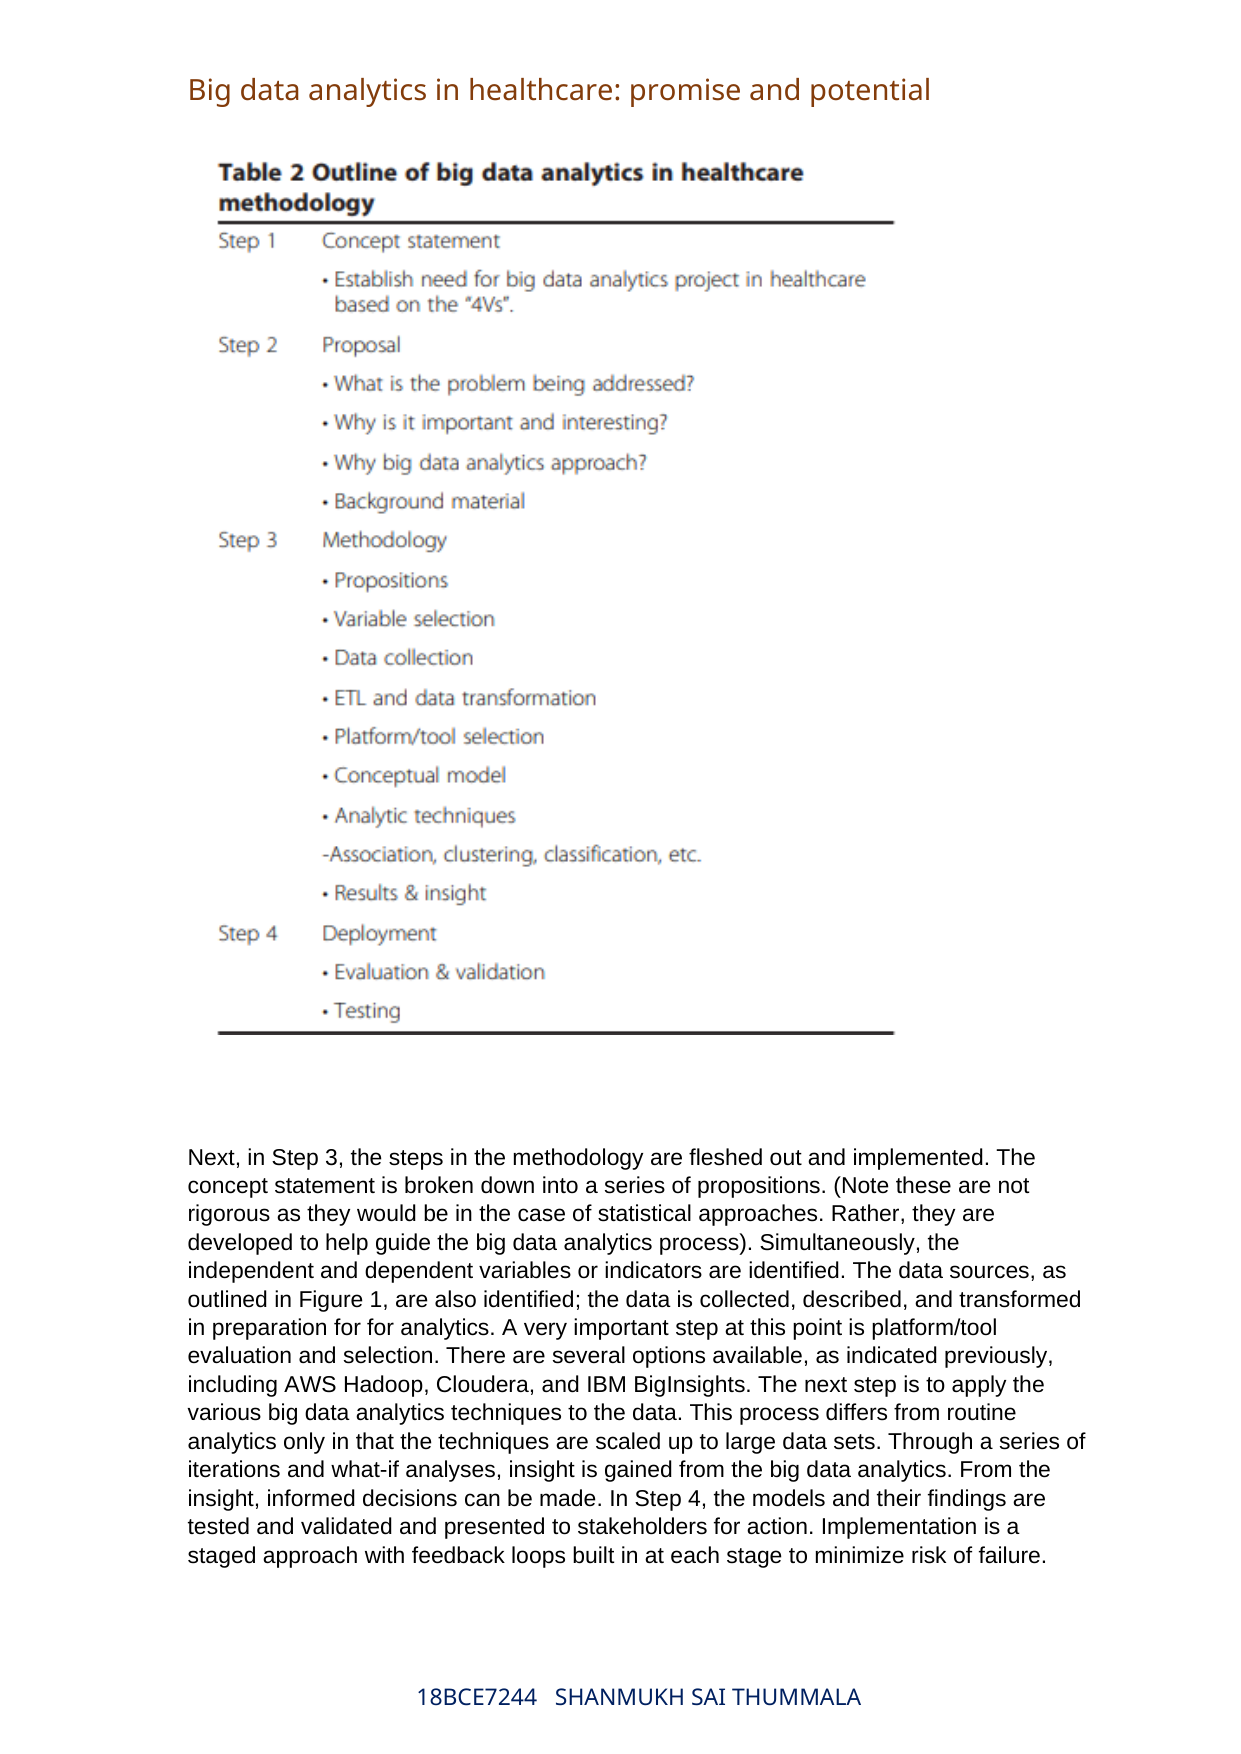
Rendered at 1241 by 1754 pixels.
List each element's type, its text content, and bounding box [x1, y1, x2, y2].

text Next, in Step 3, the steps in the methodology are fleshed out and implemented. The concept statement is broken down into a series of propositions. (Note these are not rigorous as they would be in the case of statistical approaches. Rather, they are developed to help guide the big data analytics process). Simultaneously, the independent and dependent variables or indicators are identified. The data sources, as outlined in Figure 1, are also identified; the data is collected, described, and transformed in preparation for for analytics. A very important step at this point is platform/tool evaluation and selection. There are several options available, as indicated previously, including AWS Hadoop, Cloudera, and IBM BigInsights. The next step is to apply the various big data analytics techniques to the data. This process differs from routine analytics only in that the techniques are scaled up to large data sets. Through a series of iterations and what-if analyses, insight is gained from the big data analytics. From the insight, informed decisions can be made. In Step 4, the models and their findings are tested and validated and presented to stakeholders for action. Implementation is a staged approach with feedback loops built in at each stage to minimize risk of failure. [187, 1143, 1090, 1568]
picture [187, 150, 911, 1035]
